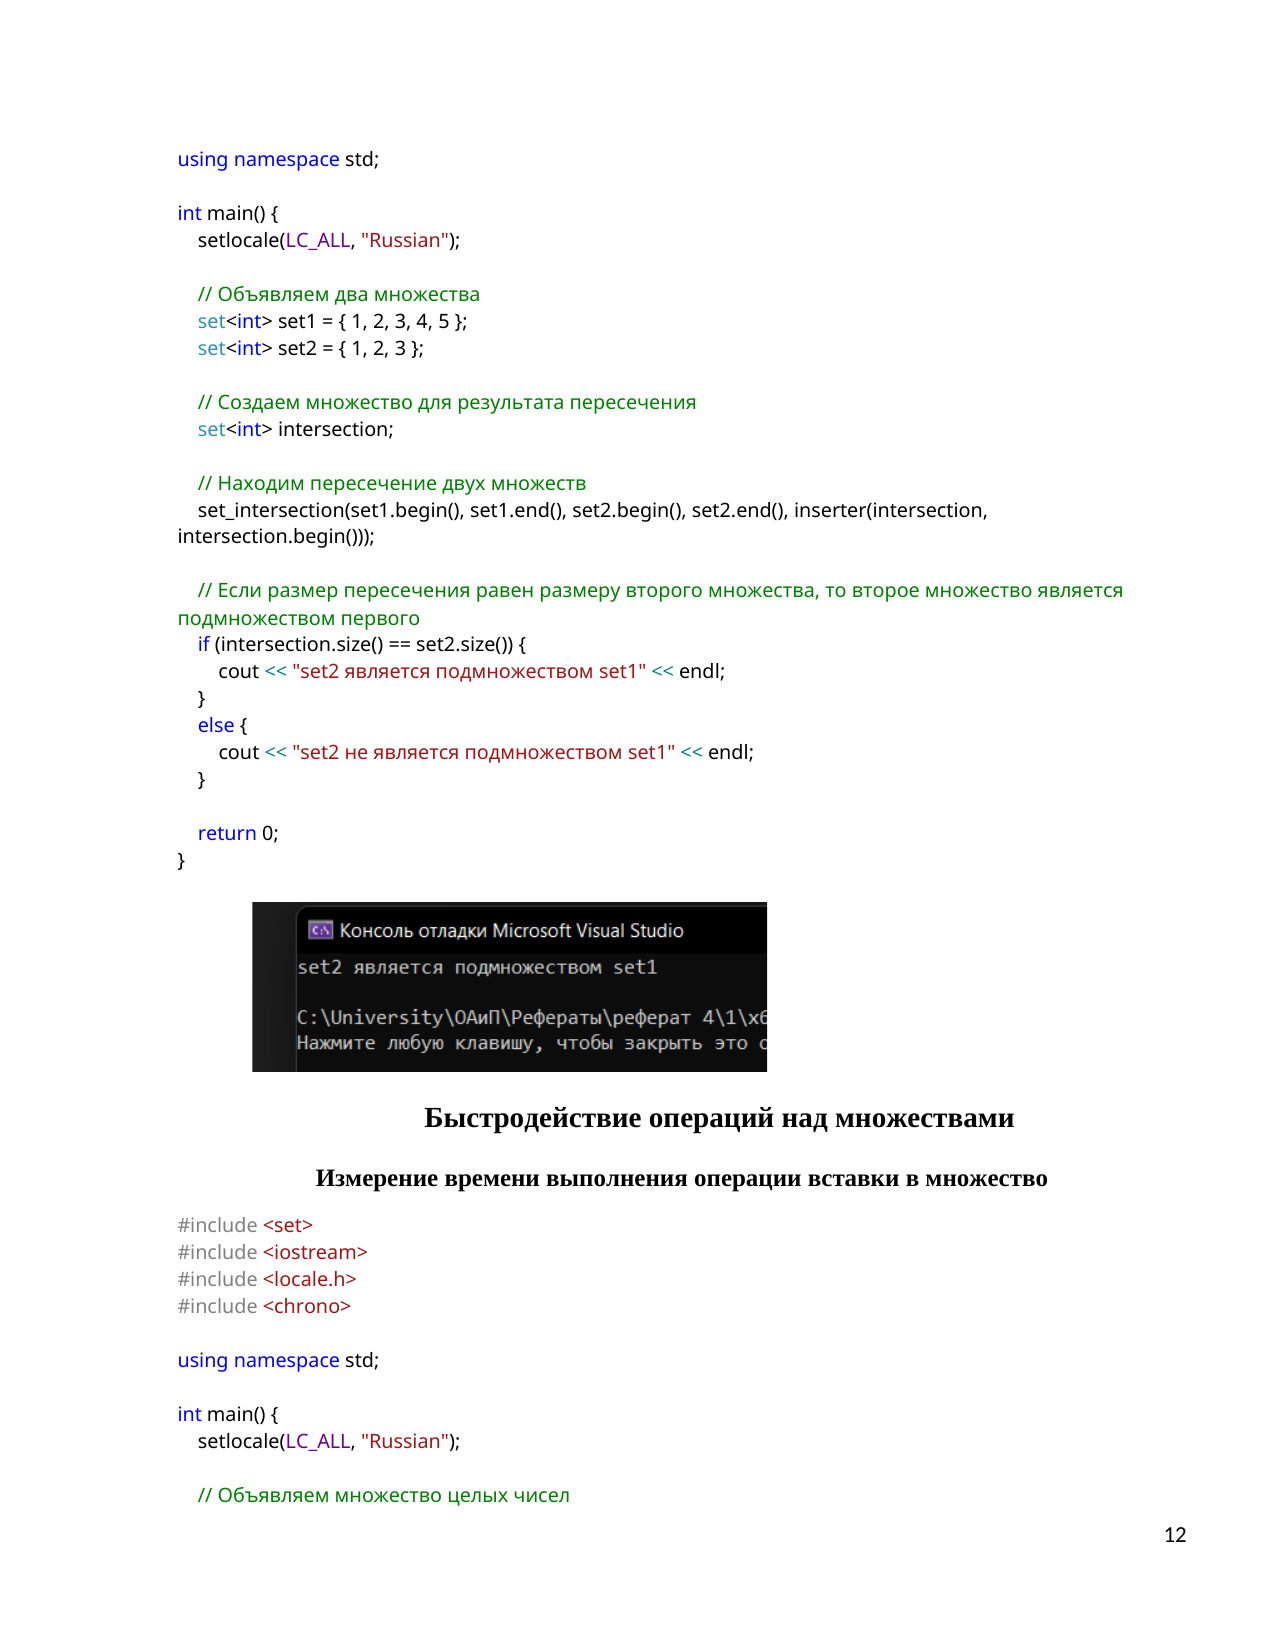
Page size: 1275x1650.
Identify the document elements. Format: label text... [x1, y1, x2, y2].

text #include <set> [177, 1211, 1186, 1238]
text // Если размер пересечения равен размеру второго множества, то второе множество является подмножеством первого [177, 577, 1186, 631]
text } [177, 766, 1186, 793]
text // Создаем множество для результата пересечения [177, 388, 1186, 415]
text using namespace std; [177, 1346, 1186, 1373]
text } [177, 847, 1186, 873]
text set_intersection(set1.begin(), set1.end(), set2.begin(), set2.end(), inserter(intersection, intersection.begin())); [177, 496, 1186, 550]
text #include <iostream> [177, 1238, 1186, 1265]
text set<int> set1 = { 1, 2, 3, 4, 5 }; [177, 307, 1186, 334]
text setlocale(LC_ALL, "Russian"); [177, 226, 1186, 253]
text return 0; [177, 819, 1186, 847]
text setlocale(LC_ALL, "Russian"); [177, 1427, 1186, 1454]
text Измерение времени выполнения операции вставки в множество [177, 1163, 1186, 1192]
text if (intersection.size() == set2.size()) { [177, 631, 1186, 658]
text int main() { [177, 1400, 1186, 1427]
picture [252, 902, 768, 1072]
text #include <locale.h> [177, 1265, 1186, 1292]
text Быстродействие операций над множествами [177, 1101, 1186, 1134]
text // Объявляем два множества [177, 280, 1186, 307]
text int main() { [177, 199, 1186, 226]
text set<int> set2 = { 1, 2, 3 }; [177, 334, 1186, 361]
text cout << "set2 является подмножеством set1" << endl; [177, 658, 1186, 685]
text else { [177, 712, 1186, 739]
text using namespace std; [177, 145, 1186, 172]
text set<int> intersection; [177, 415, 1186, 442]
text cout << "set2 не является подмножеством set1" << endl; [177, 739, 1186, 766]
text #include <chrono> [177, 1292, 1186, 1319]
text } [177, 685, 1186, 712]
text // Находим пересечение двух множеств [177, 469, 1186, 496]
text // Объявляем множество целых чисел [177, 1481, 1186, 1508]
